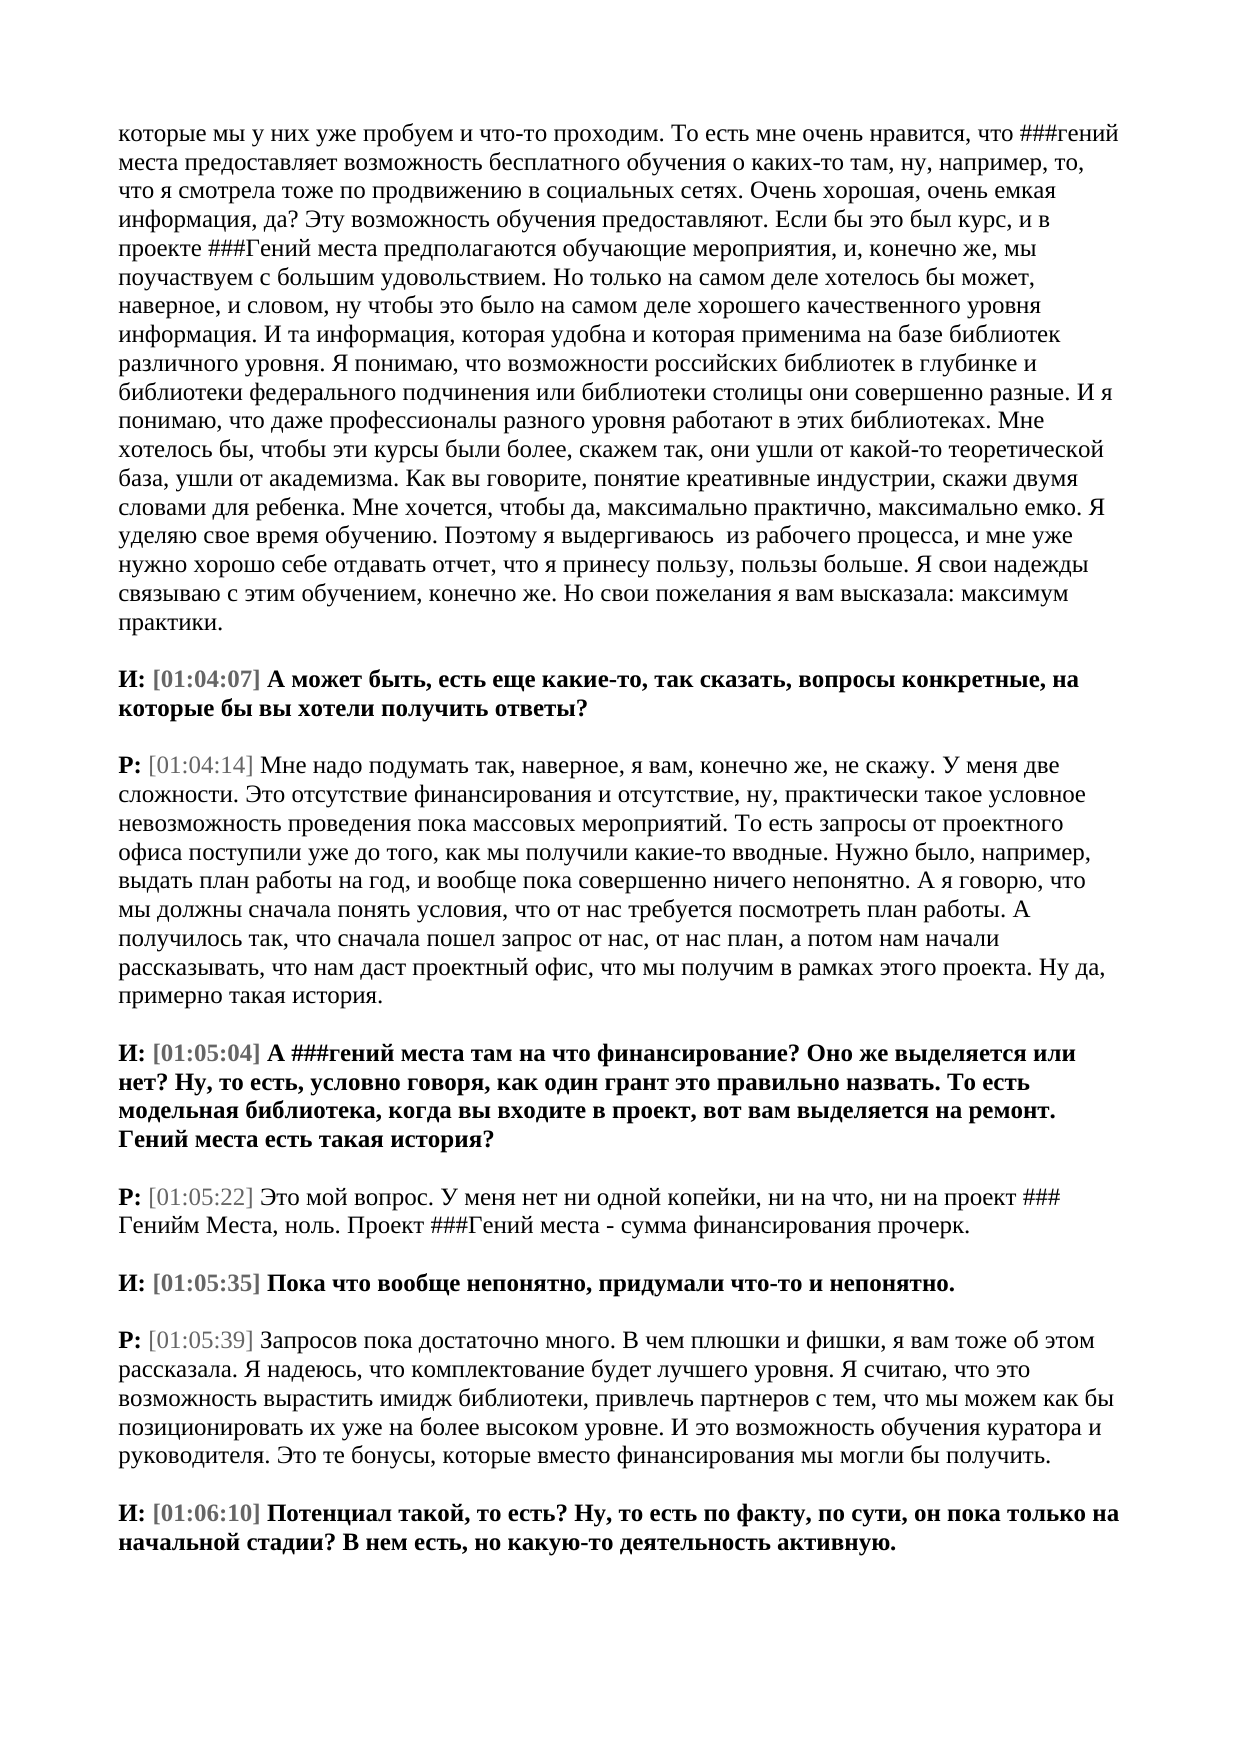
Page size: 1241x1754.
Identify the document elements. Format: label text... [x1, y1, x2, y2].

text И: [01:04:07] А может быть, есть еще какие-то, так сказать, вопросы конкретные, на которые бы вы хотели получить ответы? [118, 664, 1122, 722]
text И: [01:05:04] А ###гений места там на что финансирование? Оно же выделяется или нет? Ну, то есть, условно говоря, как один грант это правильно назвать. То есть модельная библиотека, когда вы входите в проект, вот вам выделяется на ремонт. Гений места есть такая история? [118, 1038, 1122, 1153]
text И: [01:05:35] Пока что вообще непонятно, придумали что-то и непонятно. [118, 1268, 1122, 1297]
text Р: [01:05:39] Запросов пока достаточно много. В чем плюшки и фишки, я вам тоже об этом рассказала. Я надеюсь, что комплектование будет лучшего уровня. Я считаю, что это возможность вырастить имидж библиотеки, привлечь партнеров с тем, что мы можем как бы позиционировать их уже на более высоком уровне. И это возможность обучения куратора и руководителя. Это те бонусы, которые вместо финансирования мы могли бы получить. [118, 1326, 1122, 1469]
text И: [01:06:10] Потенциал такой, то есть? Ну, то есть по факту, по сути, он пока только на начальной стадии? В нем есть, но какую-то деятельность активную. [118, 1498, 1122, 1556]
text Р: [01:05:22] Это мой вопрос. У меня нет ни одной копейки, ни на что, ни на проект ### Генийм Места, ноль. Проект ###Гений места - сумма финансирования прочерк. [118, 1182, 1122, 1239]
text Р: [01:04:14] Мне надо подумать так, наверное, я вам, конечно же, не скажу. У меня две сложности. Это отсутствие финансирования и отсутствие, ну, практически такое условное невозможность проведения пока массовых мероприятий. То есть запросы от проектного офиса поступили уже до того, как мы получили какие-то вводные. Нужно было, например, выдать план работы на год, и вообще пока совершенно ничего непонятно. А я говорю, что мы должны сначала понять условия, что от нас требуется посмотреть план работы. А получилось так, что сначала пошел запрос от нас, от нас план, а потом нам начали рассказывать, что нам даст проектный офис, что мы получим в рамках этого проекта. Ну да, примерно такая история. [118, 751, 1122, 1009]
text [118, 118, 1122, 636]
